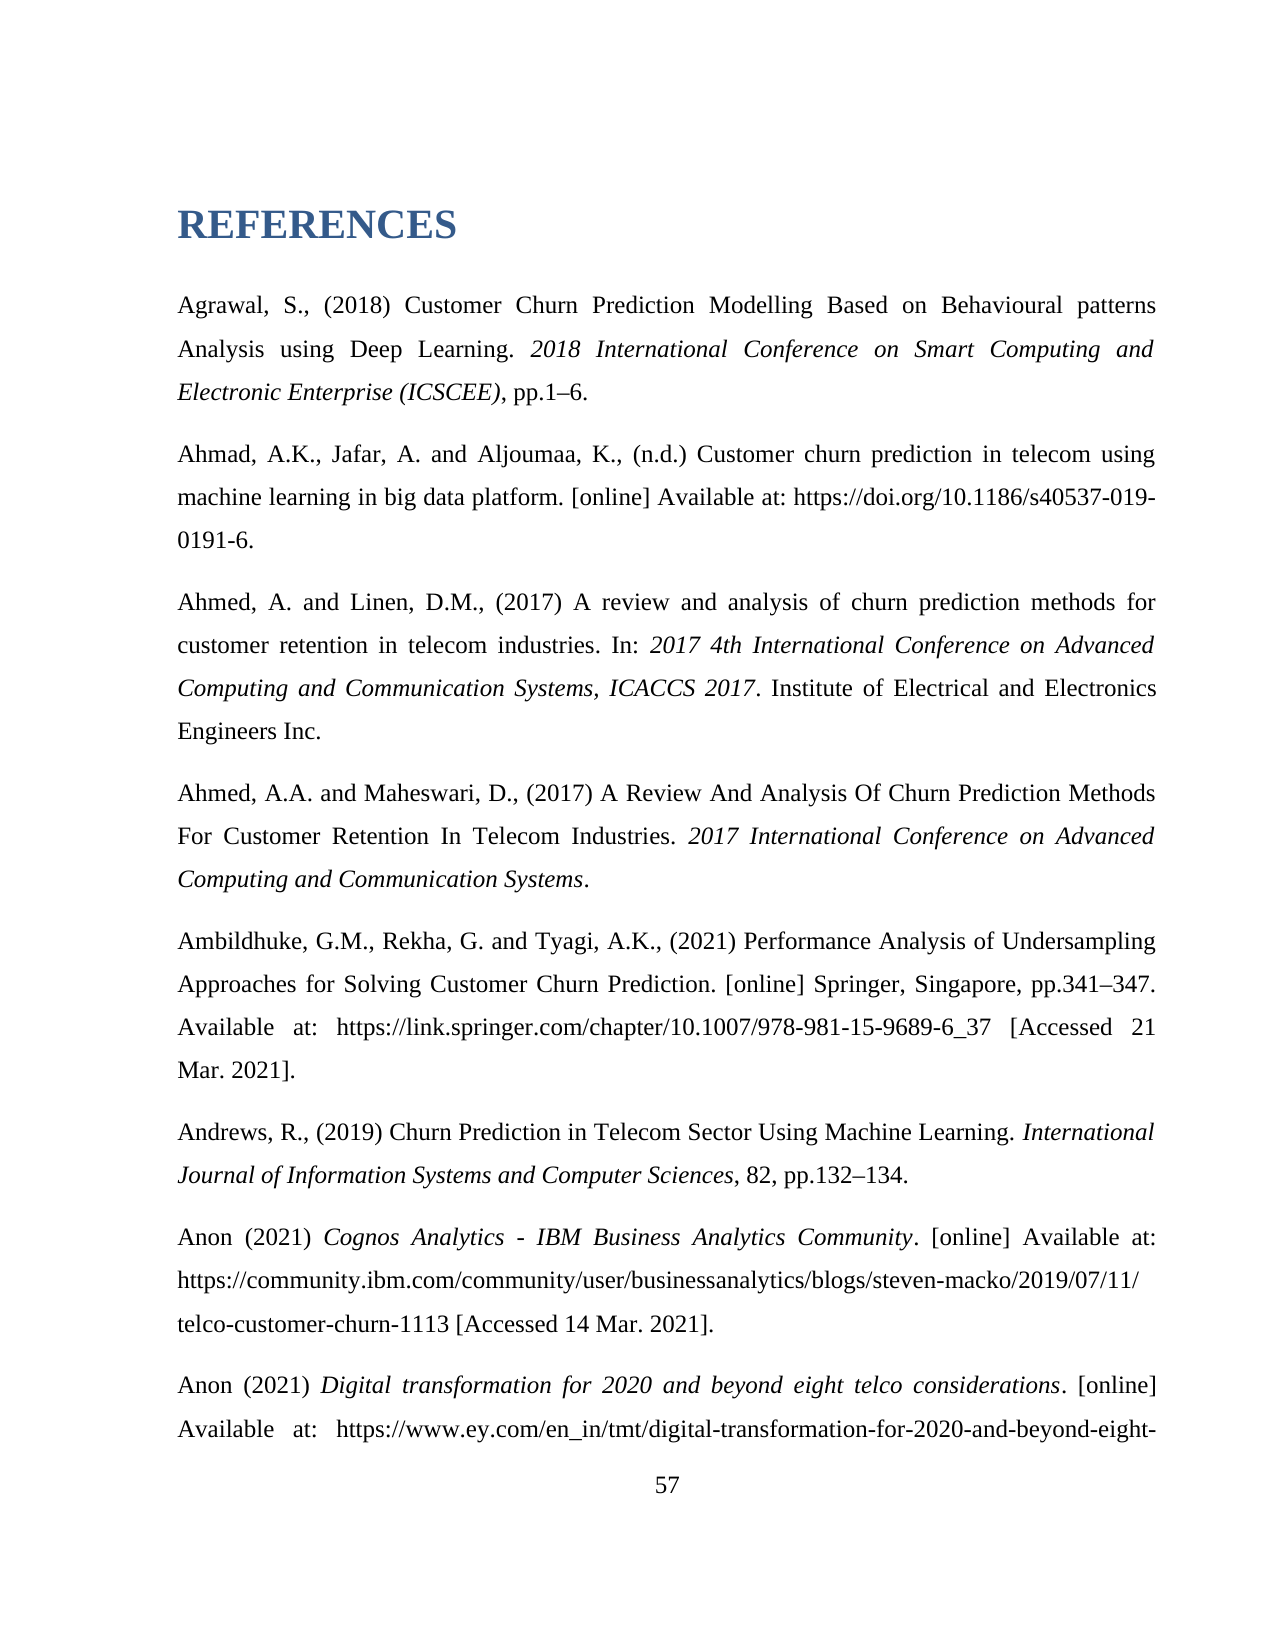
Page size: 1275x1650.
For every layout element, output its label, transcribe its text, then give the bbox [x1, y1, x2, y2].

text Agrawal, S., (2018) Customer Churn Prediction Modelling Based on Behavioural patterns Analysis using Deep Learning. 2018 International Conference on Smart Computing and Electronic Enterprise (ICSCEE), pp.1–6. [177, 291, 1157, 406]
text Anon (2021) Cognos Analytics - IBM Business Analytics Community. [online] Available at: https://community.ibm.com/community/user/businessanalytics/blogs/steven-macko/2019/07/11/telco-customer-churn-1113 [Accessed 14 Mar. 2021]. [177, 1222, 1157, 1337]
text Ahmad, A.K., Jafar, A. and Aljoumaa, K., (n.d.) Customer churn prediction in telecom using machine learning in big data platform. [online] Available at: https://doi.org/10.1186/s40537-019-0191-6. [177, 439, 1157, 554]
subtitle REFERENCES [177, 200, 1157, 248]
text Ambildhuke, G.M., Rekha, G. and Tyagi, A.K., (2021) Performance Analysis of Undersampling Approaches for Solving Customer Churn Prediction. [online] Springer, Singapore, pp.341–347. Available at: https://link.springer.com/chapter/10.1007/978-981-15-9689-6_37 [Accessed 21 Mar. 2021]. [177, 926, 1157, 1084]
text Ahmed, A.A. and Maheswari, D., (2017) A Review And Analysis Of Churn Prediction Methods For Customer Retention In Telecom Industries. 2017 International Conference on Advanced Computing and Communication Systems. [177, 778, 1157, 893]
text Andrews, R., (2019) Churn Prediction in Telecom Sector Using Machine Learning. International Journal of Information Systems and Computer Sciences, 82, pp.132–134. [177, 1117, 1157, 1189]
text Ahmed, A. and Linen, D.M., (2017) A review and analysis of churn prediction methods for customer retention in telecom industries. In: 2017 4th International Conference on Advanced Computing and Communication Systems, ICACCS 2017. Institute of Electrical and Electronics Engineers Inc. [177, 587, 1157, 745]
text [177, 1371, 1157, 1442]
